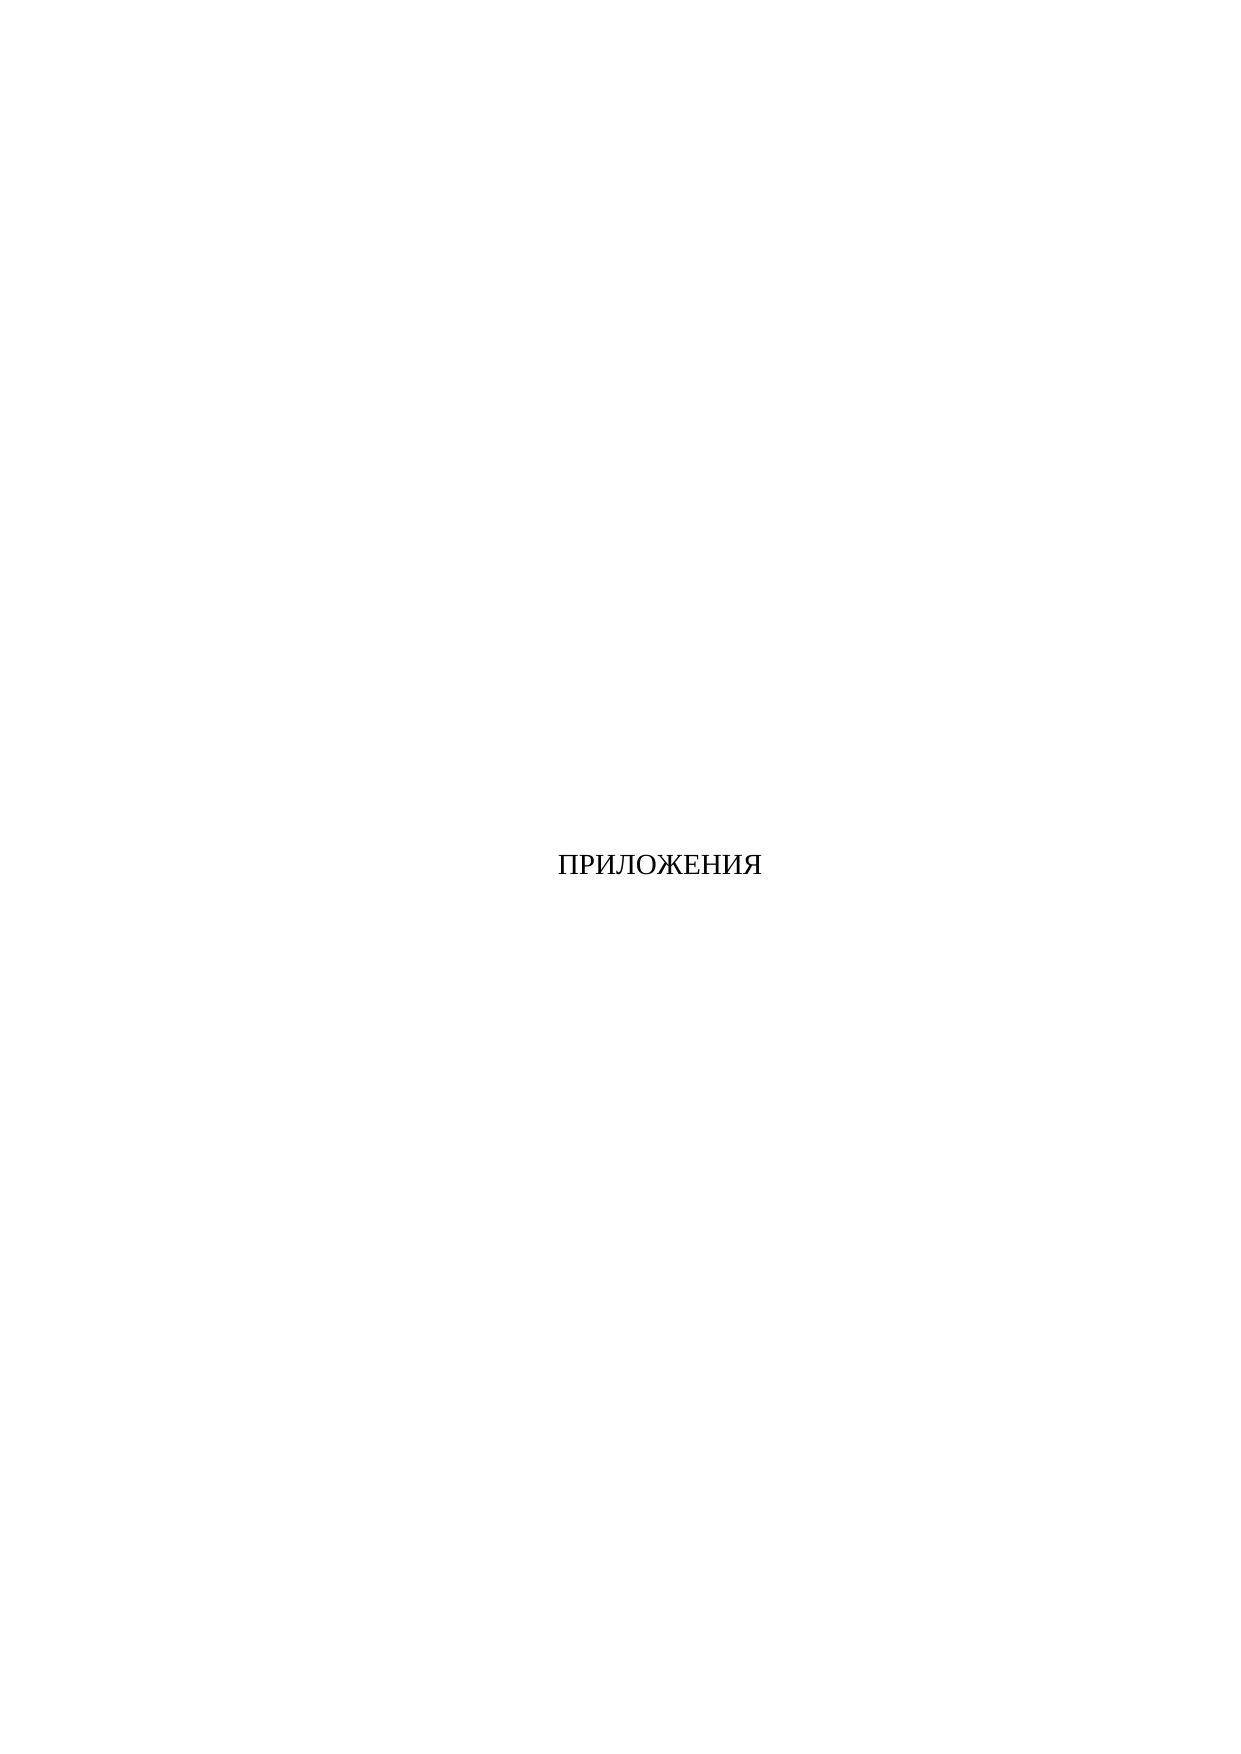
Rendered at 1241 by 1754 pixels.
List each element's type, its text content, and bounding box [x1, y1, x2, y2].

subtitle ПРИЛОЖЕНИЯ [177, 847, 1143, 881]
